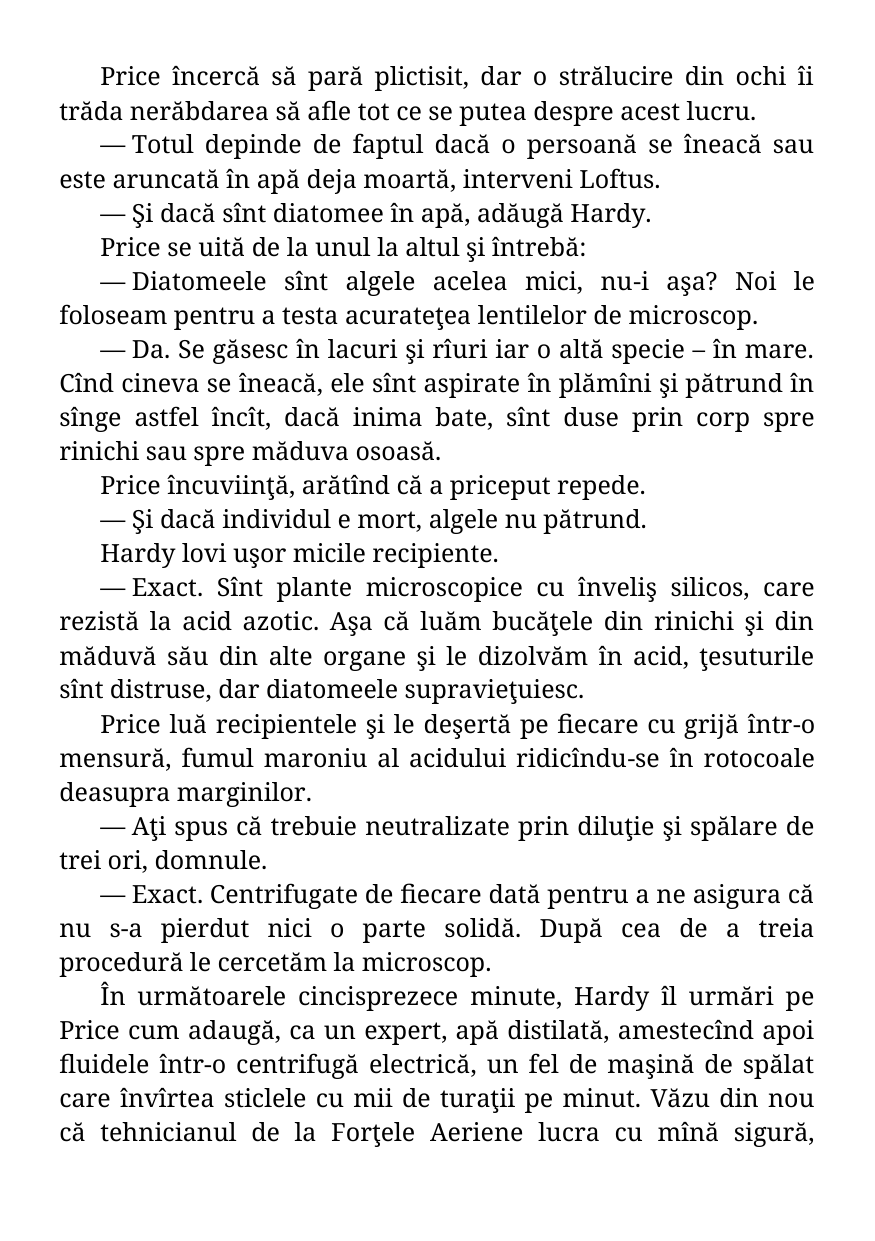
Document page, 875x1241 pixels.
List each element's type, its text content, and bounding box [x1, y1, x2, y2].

text — Da. Se găsesc în lacuri şi rîuri iar o altă specie – în mare. Cînd cineva se îneacă, ele sînt aspirate în plămîni şi pătrund în sînge astfel încît, dacă inima bate, sînt duse prin corp spre rinichi sau spre măduva osoasă. [59, 332, 815, 468]
text — Aţi spus că trebuie neutralizate prin diluţie şi spălare de trei ori, domnule. [59, 808, 815, 877]
text — Totul depinde de faptul dacă o persoană se îneacă sau este aruncată în apă deja moartă, interveni Loftus. [59, 127, 815, 195]
text Hardy lovi uşor micile recipiente. [59, 536, 815, 570]
text Price luă recipientele şi le deşertă pe fiecare cu grijă într-o mensură, fumul maroniu al acidului ridicîndu-se în rotocoale deasupra marginilor. [59, 706, 815, 808]
text — Exact. Sînt plante microscopice cu înveliş silicos, care rezistă la acid azotic. Aşa că luăm bucăţele din rinichi şi din măduvă său din alte organe şi le dizolvăm în acid, ţesuturile sînt distruse, dar diatomeele supravieţuiesc. [59, 570, 815, 706]
text Price se uită de la unul la altul şi întrebă: [59, 229, 815, 263]
text — Diatomeele sînt algele acelea mici, nu-i aşa? Noi le foloseam pentru a testa acurateţea lentilelor de microscop. [59, 263, 815, 332]
text — Şi dacă individul e mort, algele nu pătrund. [59, 502, 815, 536]
text Price încercă să pară plictisit, dar o strălucire din ochi îi trăda nerăbdarea să afle tot ce se putea despre acest lucru. [59, 59, 815, 127]
text Price încuviinţă, arătînd că a priceput repede. [59, 468, 815, 502]
text — Exact. Centrifugate de fiecare dată pentru a ne asigura că nu s-a pierdut nici o parte solidă. După cea de a treia procedură le cercetăm la microscop. [59, 877, 815, 979]
text — Şi dacă sînt diatomee în apă, adăugă Hardy. [59, 195, 815, 229]
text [59, 979, 815, 1149]
